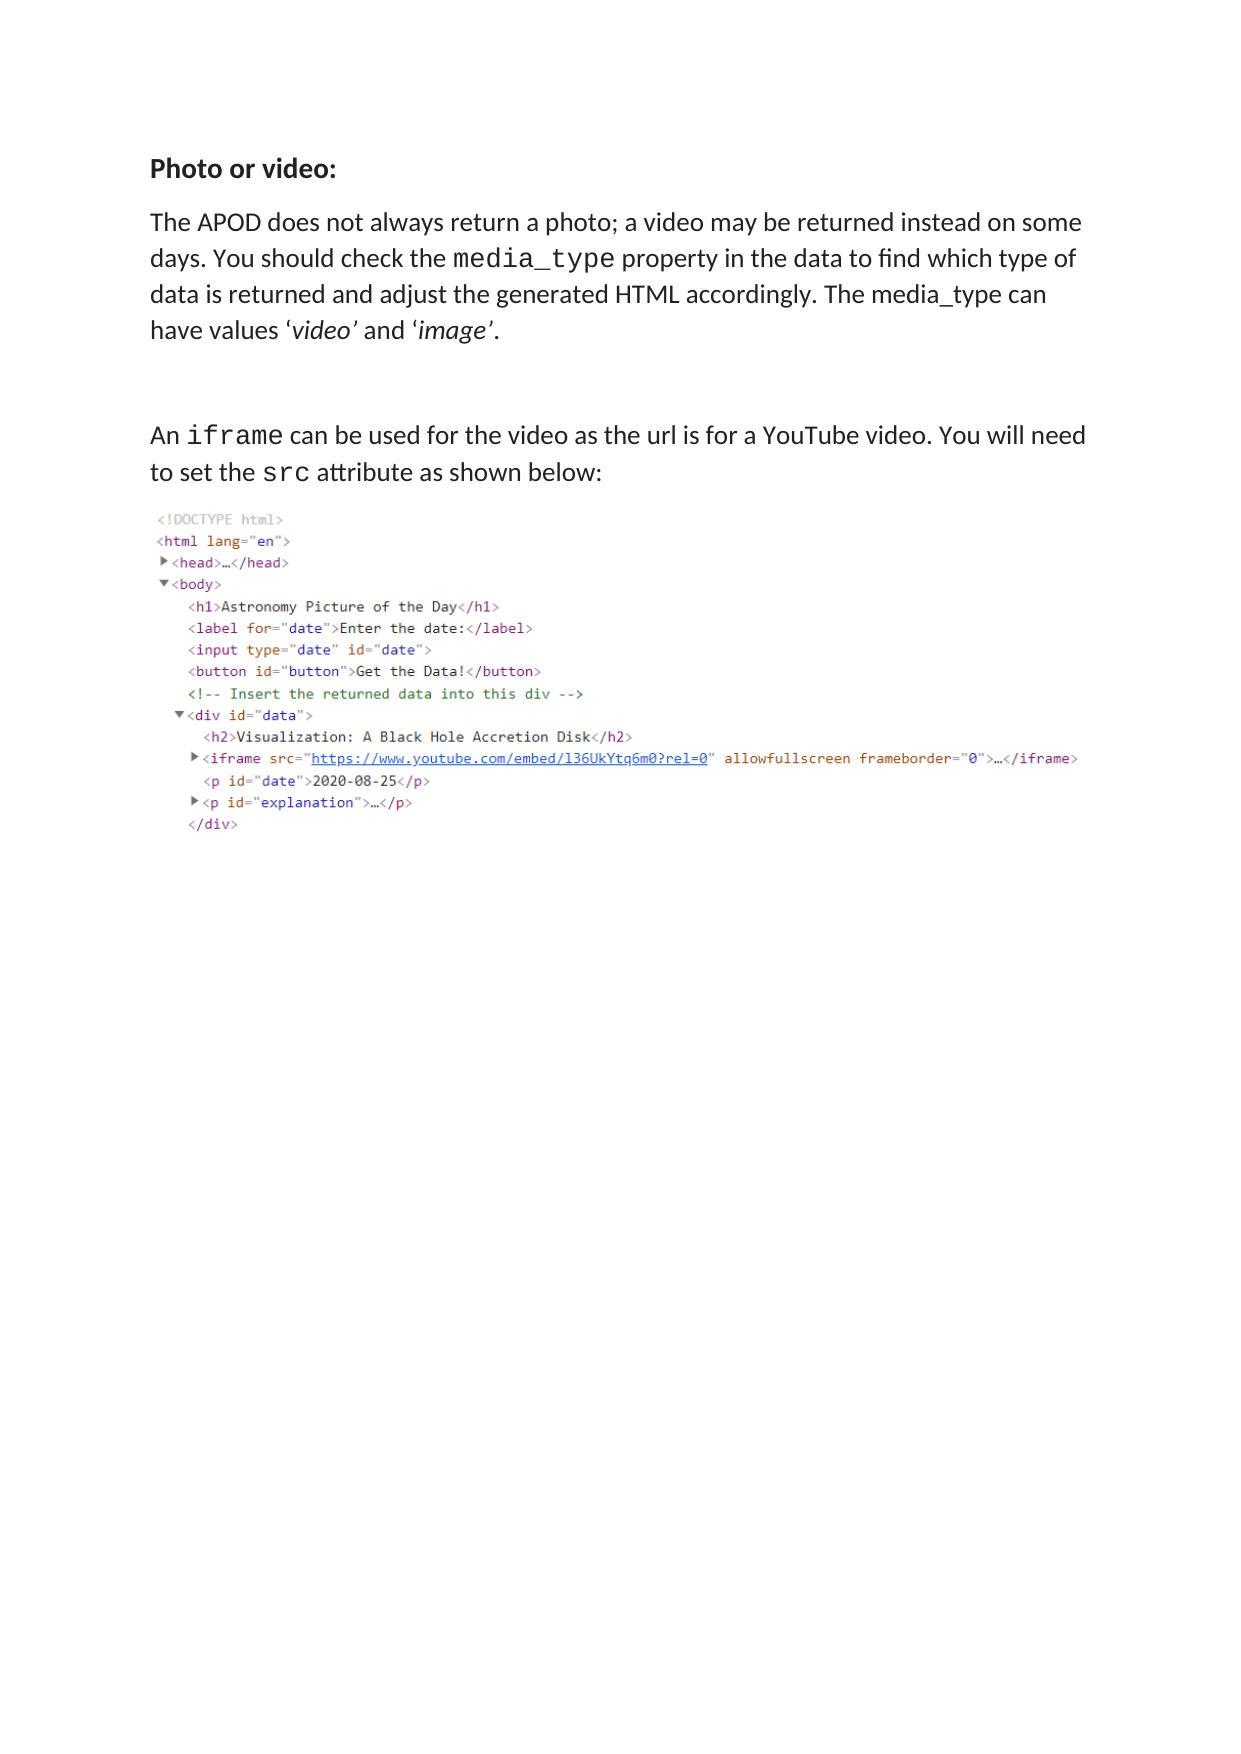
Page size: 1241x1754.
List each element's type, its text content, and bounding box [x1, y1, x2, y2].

picture [150, 508, 1091, 836]
text The APOD does not always return a photo; a video may be returned instead on some days. You should check the media_type property in the data to find which type of data is returned and adjust the generated HTML accordingly. The media_type can have values ‘video’ and ‘image’. [150, 205, 1090, 346]
text An iframe can be used for the video as the url is for a YouTube video. You will need to set the src attribute as shown below: [150, 418, 1090, 489]
text Photo or video: [150, 150, 1090, 186]
